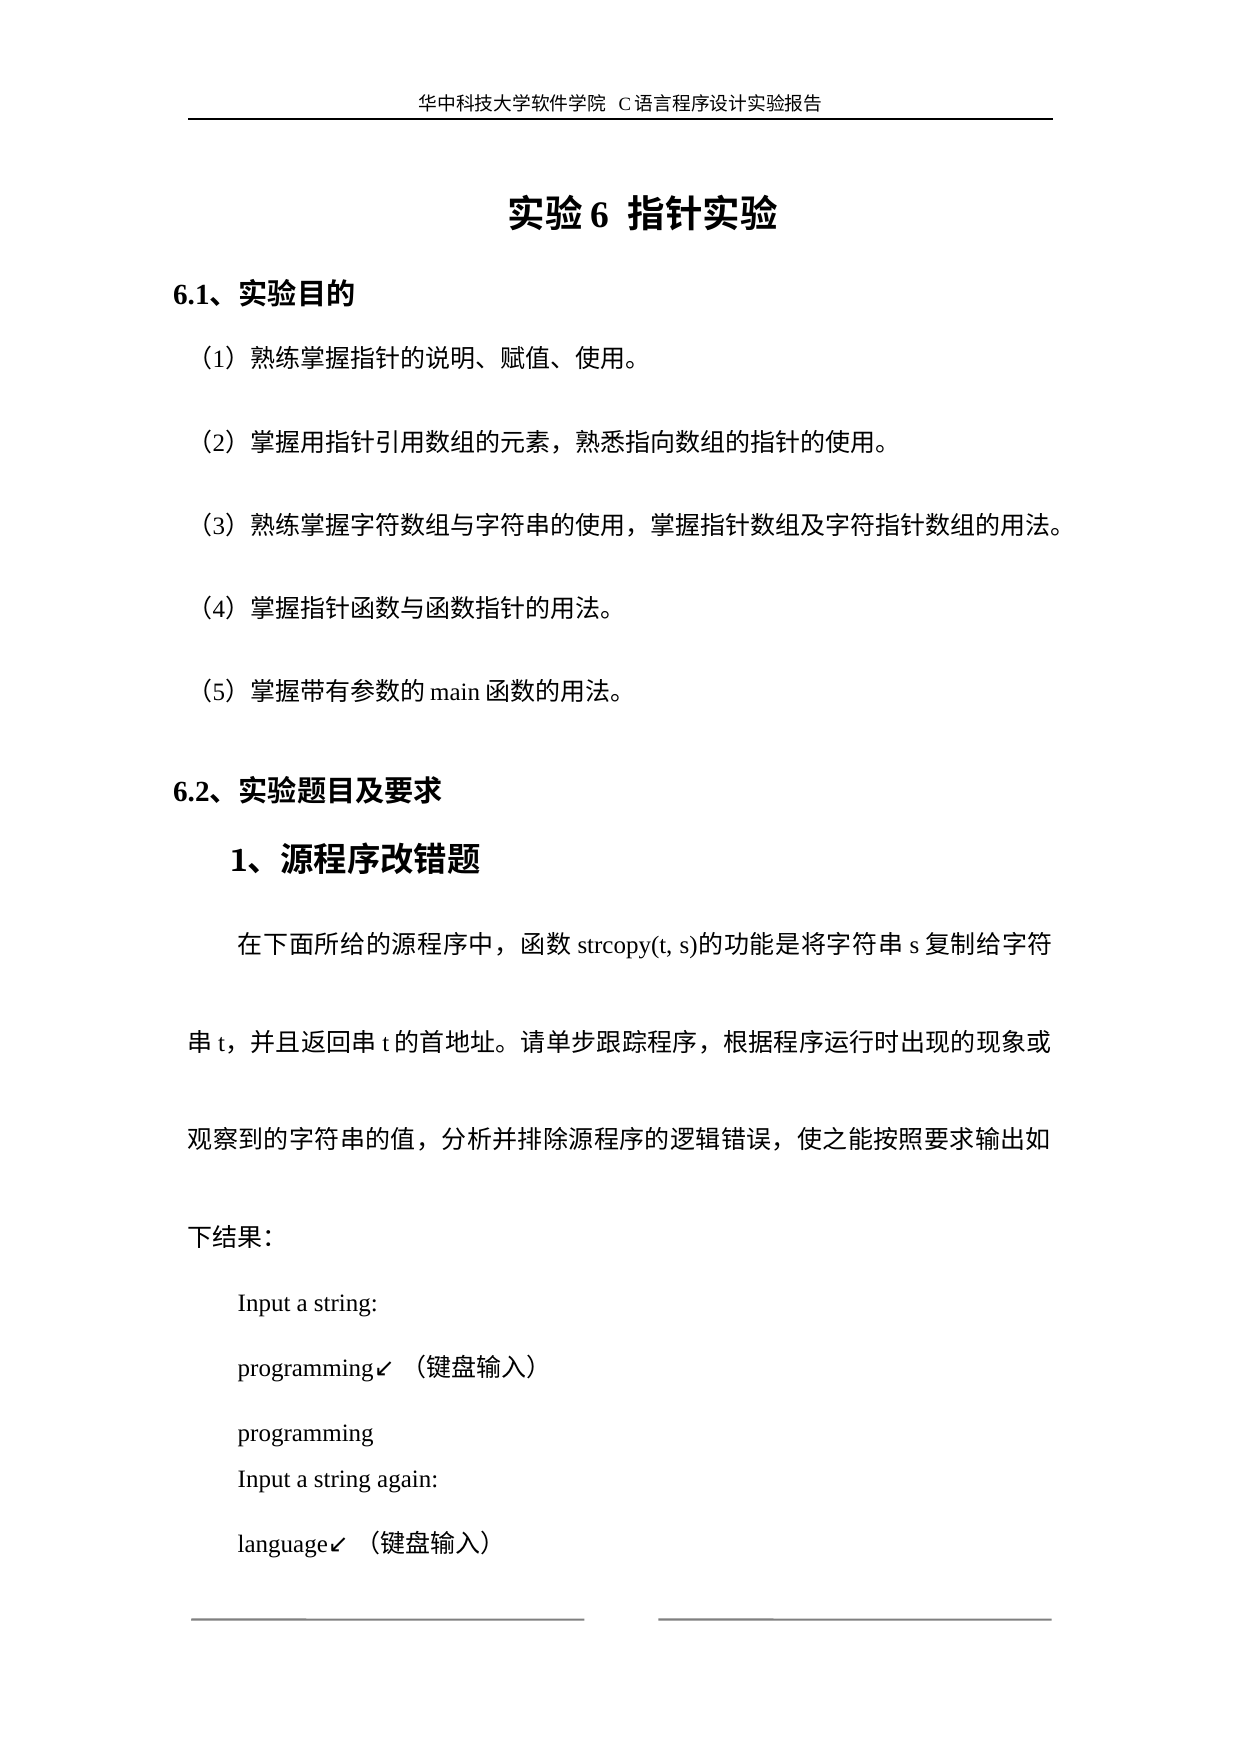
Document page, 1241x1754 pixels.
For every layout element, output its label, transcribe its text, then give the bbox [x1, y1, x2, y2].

text Input a string: [187, 1286, 1053, 1318]
text （5）掌握带有参数的main函数的用法。 [187, 657, 1053, 722]
subtitle 1、源程序改错题 [187, 824, 1053, 889]
text 实验6 指针实验 [187, 178, 1053, 243]
text programming↙ （键盘输入） [187, 1333, 1053, 1398]
text Input a string again: [187, 1463, 1053, 1495]
text （4）掌握指针函数与函数指针的用法。 [187, 574, 1053, 639]
title 6.2、实验题目及要求 [173, 756, 1053, 821]
text language↙ （键盘输入） [187, 1509, 1053, 1574]
text programming [187, 1416, 1053, 1448]
text （3）熟练掌握字符数组与字符串的使用，掌握指针数组及字符指针数组的用法。 [187, 491, 1053, 556]
text （2）掌握用指针引用数组的元素，熟悉指向数组的指针的使用。 [187, 408, 1053, 473]
title 6.1、实验目的 [173, 259, 1053, 324]
text （1）熟练掌握指针的说明、赋值、使用。 [187, 324, 1053, 389]
text 在下面所给的源程序中，函数strcopy(t, s)的功能是将字符串s复制给字符串t，并且返回串t的首地址。请单步跟踪程序，根据程序运行时出现的现象或观察到的字符串的值，分析并排除源程序的逻辑错误，使之能按照要求输出如下结果： [187, 910, 1053, 1268]
